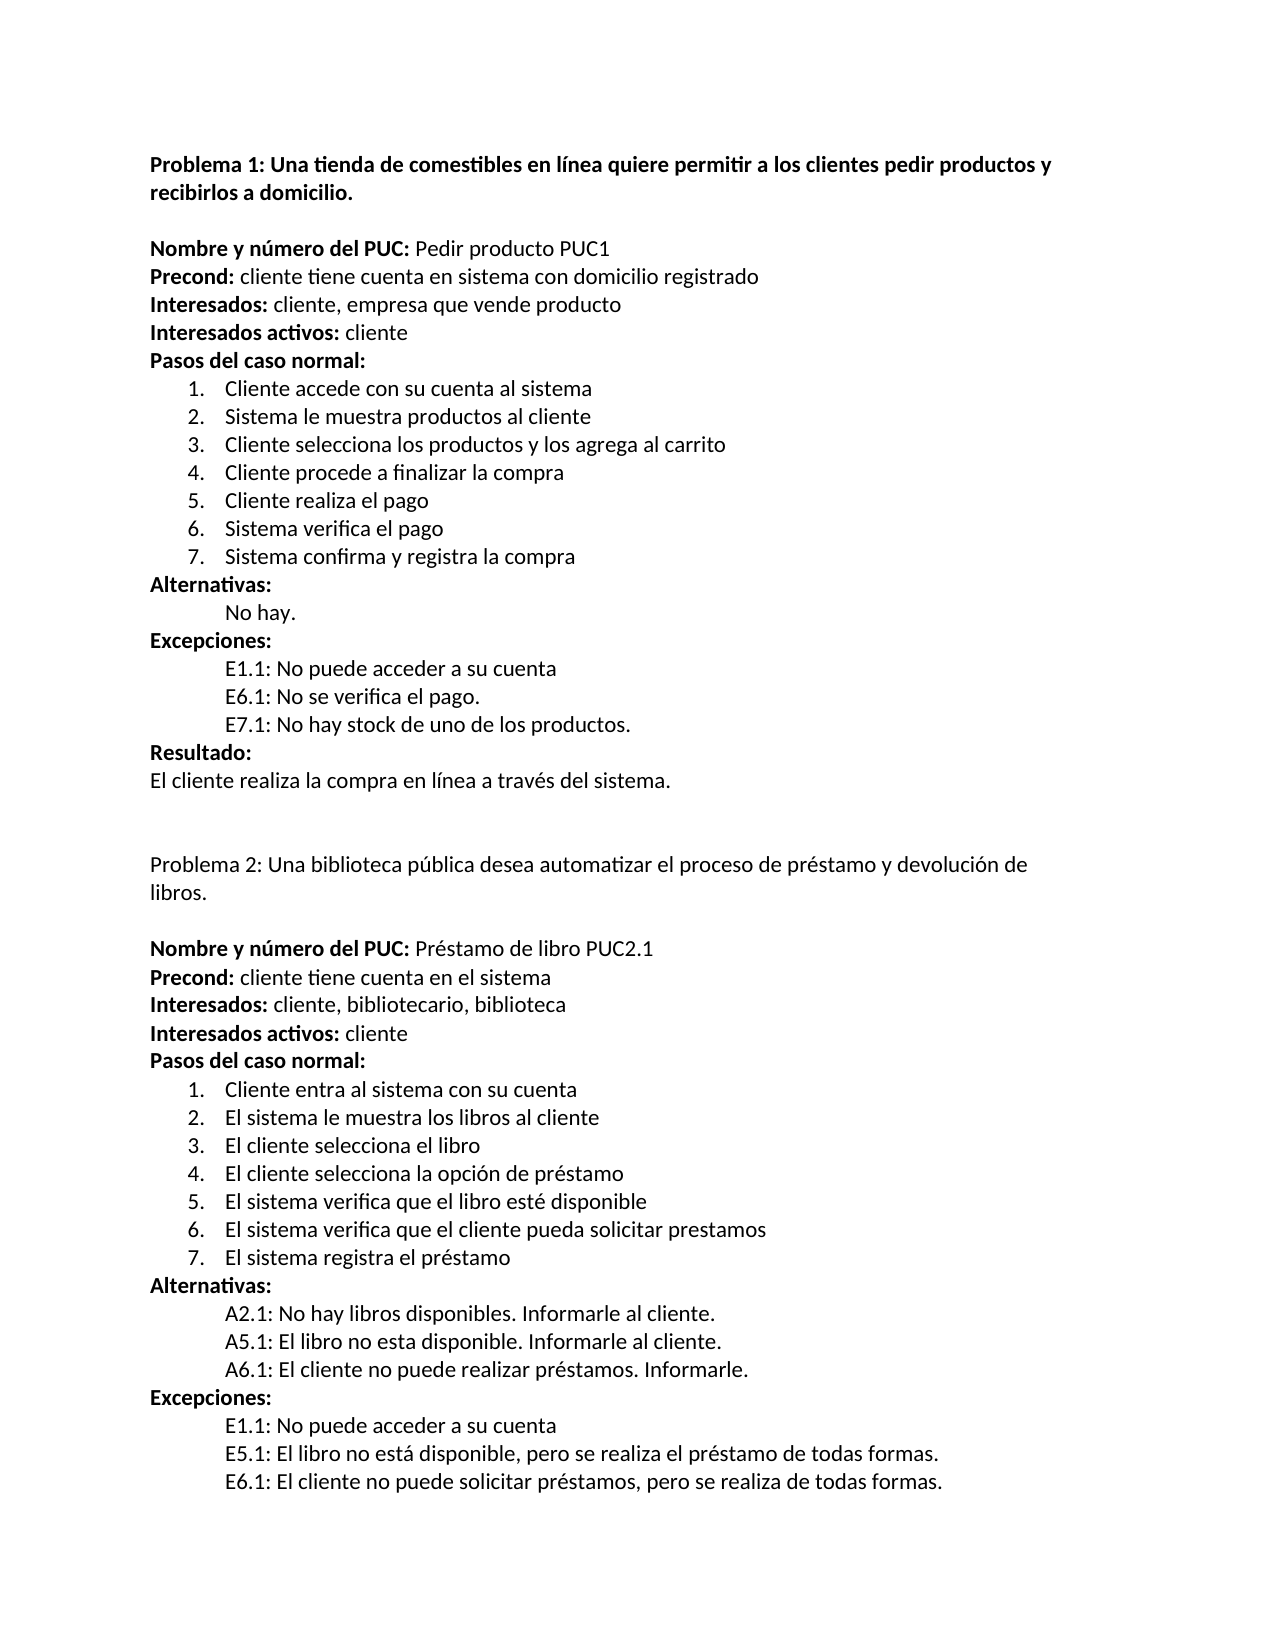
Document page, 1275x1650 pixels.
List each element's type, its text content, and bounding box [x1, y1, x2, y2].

text Alternativas: [150, 570, 1125, 598]
text Interesados: cliente, empresa que vende producto [150, 290, 1125, 318]
list Cliente procede a finalizar la compra [187, 458, 1125, 486]
text Nombre y número del PUC: Préstamo de libro PUC2.1 [150, 934, 1125, 963]
text Interesados activos: cliente [150, 318, 1125, 346]
text Precond: cliente tiene cuenta en sistema con domicilio registrado [150, 262, 1125, 290]
text Alternativas: [150, 1271, 1125, 1299]
text El cliente realiza la compra en línea a través del sistema. [150, 766, 1125, 794]
text E7.1: No hay stock de uno de los productos. [150, 710, 1125, 738]
text Pasos del caso normal: [150, 1047, 1125, 1075]
text A5.1: El libro no esta disponible. Informarle al cliente. [150, 1327, 1125, 1355]
text Precond: cliente tiene cuenta en el sistema [150, 963, 1125, 991]
text Interesados: cliente, bibliotecario, biblioteca [150, 991, 1125, 1019]
list Cliente entra al sistema con su cuenta [187, 1075, 1125, 1103]
text recibirlos a domicilio. [150, 178, 1125, 206]
text E1.1: No puede acceder a su cuenta [150, 654, 1125, 682]
list El cliente selecciona la opción de préstamo [187, 1159, 1125, 1187]
text Pasos del caso normal: [150, 346, 1125, 374]
text Resultado: [150, 738, 1125, 766]
list El sistema registra el préstamo [187, 1243, 1125, 1271]
text libros. [150, 878, 1125, 907]
text No hay. [150, 598, 1125, 626]
list El cliente selecciona el libro [187, 1131, 1125, 1159]
list El sistema verifica que el cliente pueda solicitar prestamos [187, 1215, 1125, 1243]
text Interesados activos: cliente [150, 1019, 1125, 1047]
text Problema 1: Una tienda de comestibles en línea quiere permitir a los clientes pedir productos y [150, 150, 1125, 178]
text E6.1: El cliente no puede solicitar préstamos, pero se realiza de todas formas. [150, 1467, 1125, 1495]
text Problema 2: Una biblioteca pública desea automatizar el proceso de préstamo y devolución de [150, 851, 1125, 878]
list Sistema confirma y registra la compra [187, 542, 1125, 570]
list Cliente selecciona los productos y los agrega al carrito [187, 430, 1125, 458]
list Cliente realiza el pago [187, 486, 1125, 514]
list El sistema verifica que el libro esté disponible [187, 1187, 1125, 1215]
text Excepciones: [150, 626, 1125, 654]
text Excepciones: [150, 1383, 1125, 1411]
text E6.1: No se verifica el pago. [150, 682, 1125, 710]
text E5.1: El libro no está disponible, pero se realiza el préstamo de todas formas. [150, 1439, 1125, 1467]
list Cliente accede con su cuenta al sistema [187, 374, 1125, 402]
text A6.1: El cliente no puede realizar préstamos. Informarle. [150, 1355, 1125, 1383]
list Sistema verifica el pago [187, 514, 1125, 542]
list El sistema le muestra los libros al cliente [187, 1103, 1125, 1131]
list Sistema le muestra productos al cliente [187, 402, 1125, 430]
text Nombre y número del PUC: Pedir producto PUC1 [150, 234, 1125, 262]
text E1.1: No puede acceder a su cuenta [150, 1411, 1125, 1439]
text A2.1: No hay libros disponibles. Informarle al cliente. [150, 1299, 1125, 1327]
